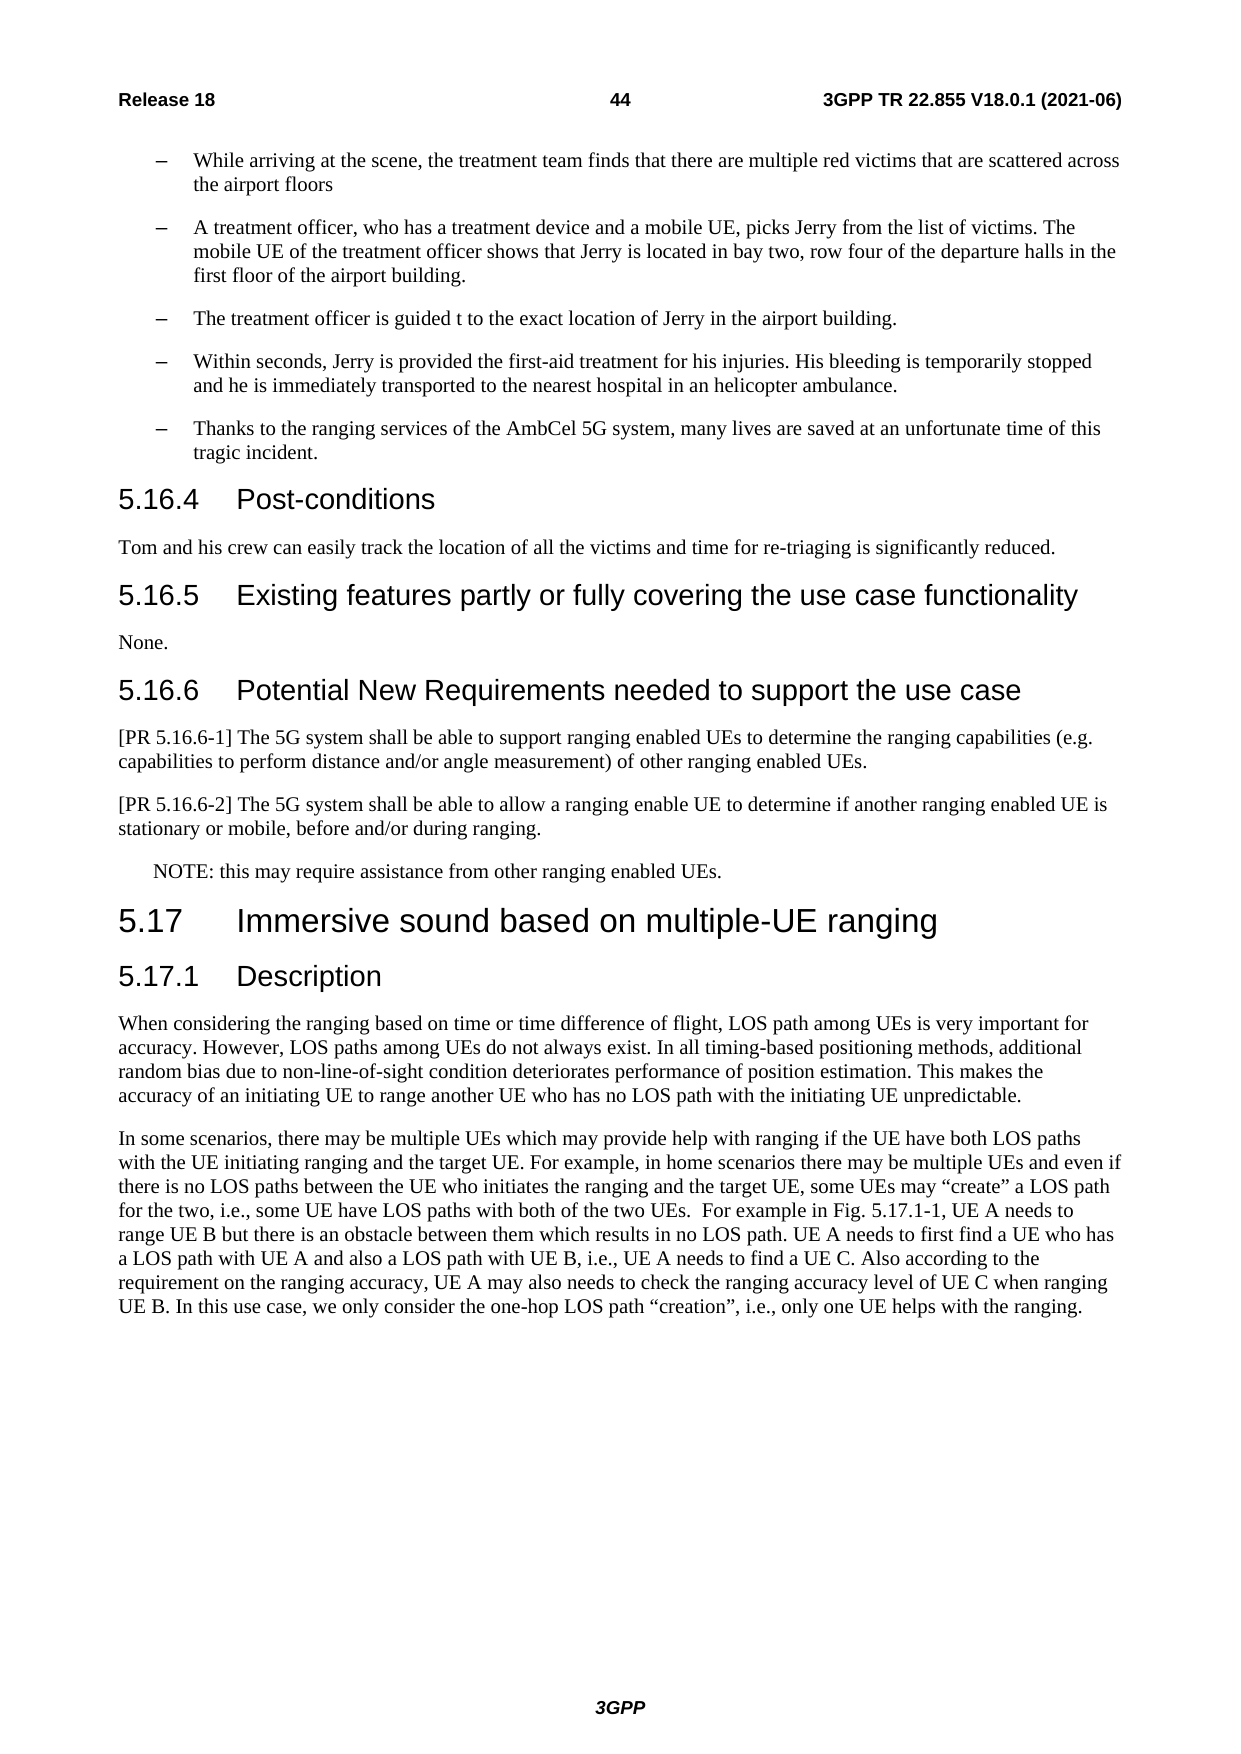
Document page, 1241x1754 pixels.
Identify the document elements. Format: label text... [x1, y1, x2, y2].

text None. [118, 630, 1122, 654]
subtitle 5.17 Immersive sound based on multiple-UE ranging [118, 901, 1122, 940]
text NOTE: this may require assistance from other ranging enabled UEs. [148, 859, 1122, 883]
list Within seconds, Jerry is provided the first-aid treatment for his injuries. His bleeding is temporarily stopped and he is immediately transported to the nearest hospital in an helicopter ambulance. [156, 348, 1122, 397]
subtitle 5.16.4 Post-conditions [118, 482, 1122, 516]
list While arriving at the scene, the treatment team finds that there are multiple red victims that are scattered across the airport floors [156, 147, 1122, 196]
subtitle 5.17.1 Description [118, 959, 1122, 992]
text In some scenarios, there may be multiple UEs which may provide help with ranging if the UE have both LOS paths with the UE initiating ranging and the target UE. For example, in home scenarios there may be multiple UEs and even if there is no LOS paths between the UE who initiates the ranging and the target UE, some UEs may “create” a LOS path for the two, i.e., some UE have LOS paths with both of the two UEs. For example in Fig. 5.17.1-1, UE A needs to range UE B but there is an obstacle between them which results in no LOS path. UE A needs to first find a UE who has a LOS path with UE A and also a LOS path with UE B, i.e., UE A needs to find a UE C. Also according to the requirement on the ranging accuracy, UE A may also needs to check the ranging accuracy level of UE C when ranging UE B. In this use case, we only consider the one-hop LOS path “creation”, i.e., only one UE helps with the ranging. [118, 1126, 1122, 1318]
list A treatment officer, who has a treatment device and a mobile UE, picks Jerry from the list of victims. The mobile UE of the treatment officer shows that Jerry is located in bay two, row four of the departure halls in the first floor of the airport building. [156, 214, 1122, 287]
text Tom and his crew can easily track the location of all the victims and time for re-triaging is significantly reduced. [118, 535, 1122, 559]
list The treatment officer is guided t to the exact location of Jerry in the airport building. [156, 306, 1122, 330]
subtitle 5.16.6 Potential New Requirements needed to support the use case [118, 673, 1122, 706]
list Thanks to the ranging services of the AmbCel 5G system, many lives are saved at an unfortunate time of this tragic incident. [156, 415, 1122, 464]
text [PR 5.16.6-2] The 5G system shall be able to allow a ranging enable UE to determine if another ranging enabled UE is stationary or mobile, before and/or during ranging. [118, 792, 1122, 840]
subtitle 5.16.5 Existing features partly or fully covering the use case functionality [118, 577, 1122, 611]
text When considering the ranging based on time or time difference of flight, LOS path among UEs is very important for accuracy. However, LOS paths among UEs do not always exist. In all timing-based positioning methods, additional random bias due to non-line-of-sight condition deteriorates performance of position estimation. This makes the accuracy of an initiating UE to range another UE who has no LOS path with the initiating UE unpredictable. [118, 1011, 1122, 1107]
text [PR 5.16.6-1] The 5G system shall be able to support ranging enabled UEs to determine the ranging capabilities (e.g. capabilities to perform distance and/or angle measurement) of other ranging enabled UEs. [118, 725, 1122, 773]
